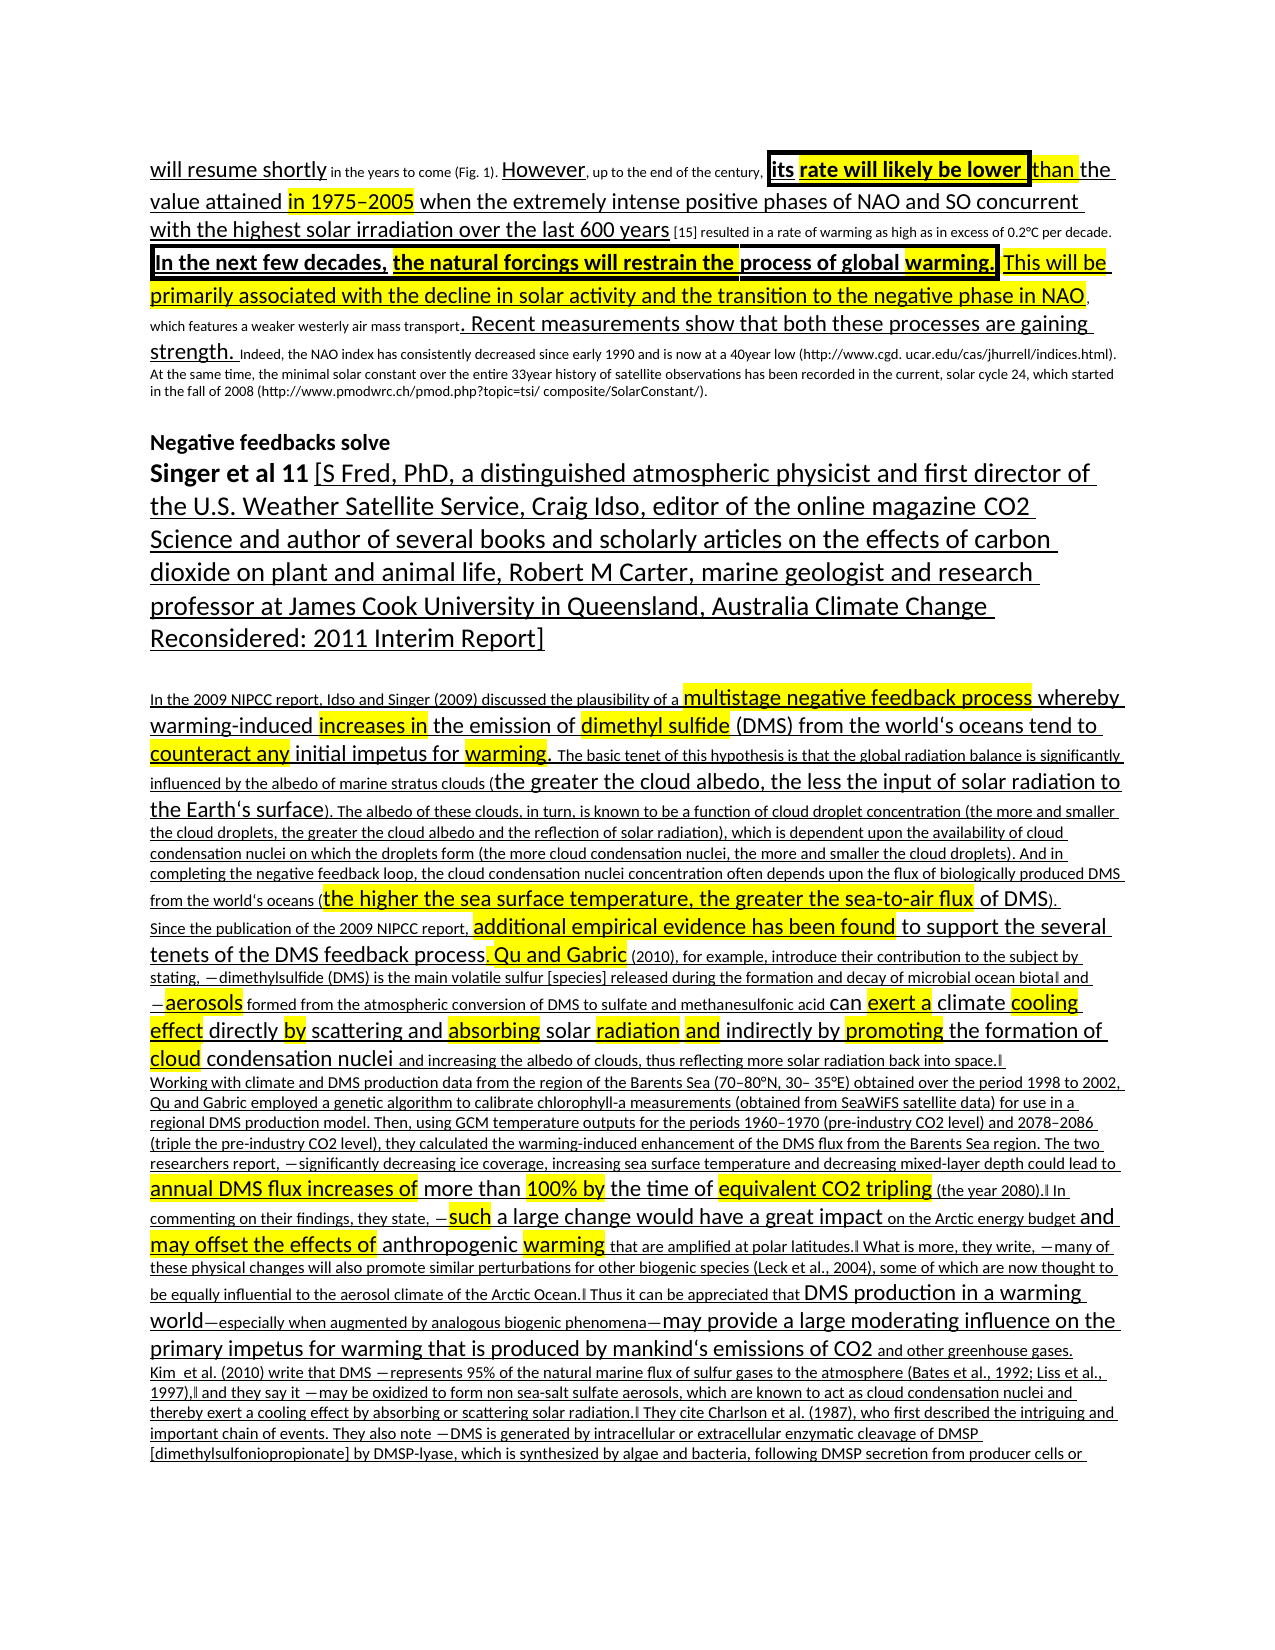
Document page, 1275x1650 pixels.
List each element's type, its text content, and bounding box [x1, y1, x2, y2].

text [150, 1362, 1125, 1464]
text In the 2009 NIPCC report, Idso and Singer (2009) discussed the plausibility of a multistage negative feedback process whereby warming-induced increases in the emission of dimethyl sulfide (DMS) from the world‘s oceans tend to counteract any initial impetus for warming. The basic tenet of this hypothesis is that the global radiation balance is significantly influenced by the albedo of marine stratus clouds (the greater the cloud albedo, the less the input of solar radiation to the Earth‘s surface). The albedo of these clouds, in turn, is known to be a function of cloud droplet concentration (the more and smaller the cloud droplets, the greater the cloud albedo and the reflection of solar radiation), which is dependent upon the availability of cloud condensation nuclei on which the droplets form (the more cloud condensation nuclei, the more and smaller the cloud droplets). And in completing the negative feedback loop, the cloud condensation nuclei concentration often depends upon the flux of biologically produced DMS from the world‘s oceans (the higher the sea surface temperature, the greater the sea-to-air flux of DMS). [150, 708, 1125, 881]
text Working with climate and DMS production data from the region of the Barents Sea (70–80°N, 30– 35°E) obtained over the period 1998 to 2002, Qu and Gabric employed a genetic algorithm to calibrate chlorophyll-a measurements (obtained from SeaWiFS satellite data) for use in a regional DMS production model. Then, using GCM temperature outputs for the periods 1960–1970 (pre-industry CO2 level) and 2078–2086 (triple the pre-industry CO2 level), they calculated the warming-induced enhancement of the DMS flux from the Barents Sea region. The two researchers report, ―significantly decreasing ice coverage, increasing sea surface temperature and decreasing mixed-layer depth could lead to annual DMS flux increases of more than 100% by the time of equivalent CO2 tripling (the year 2080).‖ In commenting on their findings, they state, ―such a large change would have a great impact on the Arctic energy budget and may offset the effects of anthropogenic warming that are amplified at polar latitudes.‖ What is more, they write, ―many of these physical changes will also promote similar perturbations for other biogenic species (Leck et al., 2004), some of which are now thought to be equally influential to the aerosol climate of the Arctic Ocean.‖ Thus it can be appreciated that DMS production in a warming world—especially when augmented by analogous biogenic phenomena—may provide a large moderating influence on the primary impetus for warming that is produced by mankind‘s emissions of CO2 and other greenhouse gases. [150, 1091, 1125, 1362]
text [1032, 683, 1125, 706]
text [150, 150, 1125, 401]
text Singer et al 11 [S Fred, PhD, a distinguished atmospheric physicist and first director of the U.S. Weather Satellite Service, Craig Idso, editor of the online magazine CO2 Science and author of several books and scholarly articles on the effects of carbon dioxide on plant and animal life, Robert M Carter, marine geologist and research professor at James Cook University in Queensland, Australia Climate Change Reconsidered: 2011 Interim Report] [150, 457, 1125, 655]
text Since the publication of the 2009 NIPCC report, additional empirical evidence has been found to support the several tenets of the DMS feedback process. Qu and Gabric (2010), for example, introduce their contribution to the subject by stating, ―dimethylsulfide (DMS) is the main volatile sulfur [species] released during the formation and decay of microbial ocean biota‖ and ―aerosols formed from the atmospheric conversion of DMS to sulfate and methanesulfonic acid can exert a climate cooling effect directly by scattering and absorbing solar radiation and indirectly by promoting the formation of cloud condensation nuclei and increasing the albedo of clouds, thus reflecting more solar radiation back into space.‖ [150, 912, 1125, 1072]
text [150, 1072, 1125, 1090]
text Negative feedbacks solve [150, 428, 1125, 457]
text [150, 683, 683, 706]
